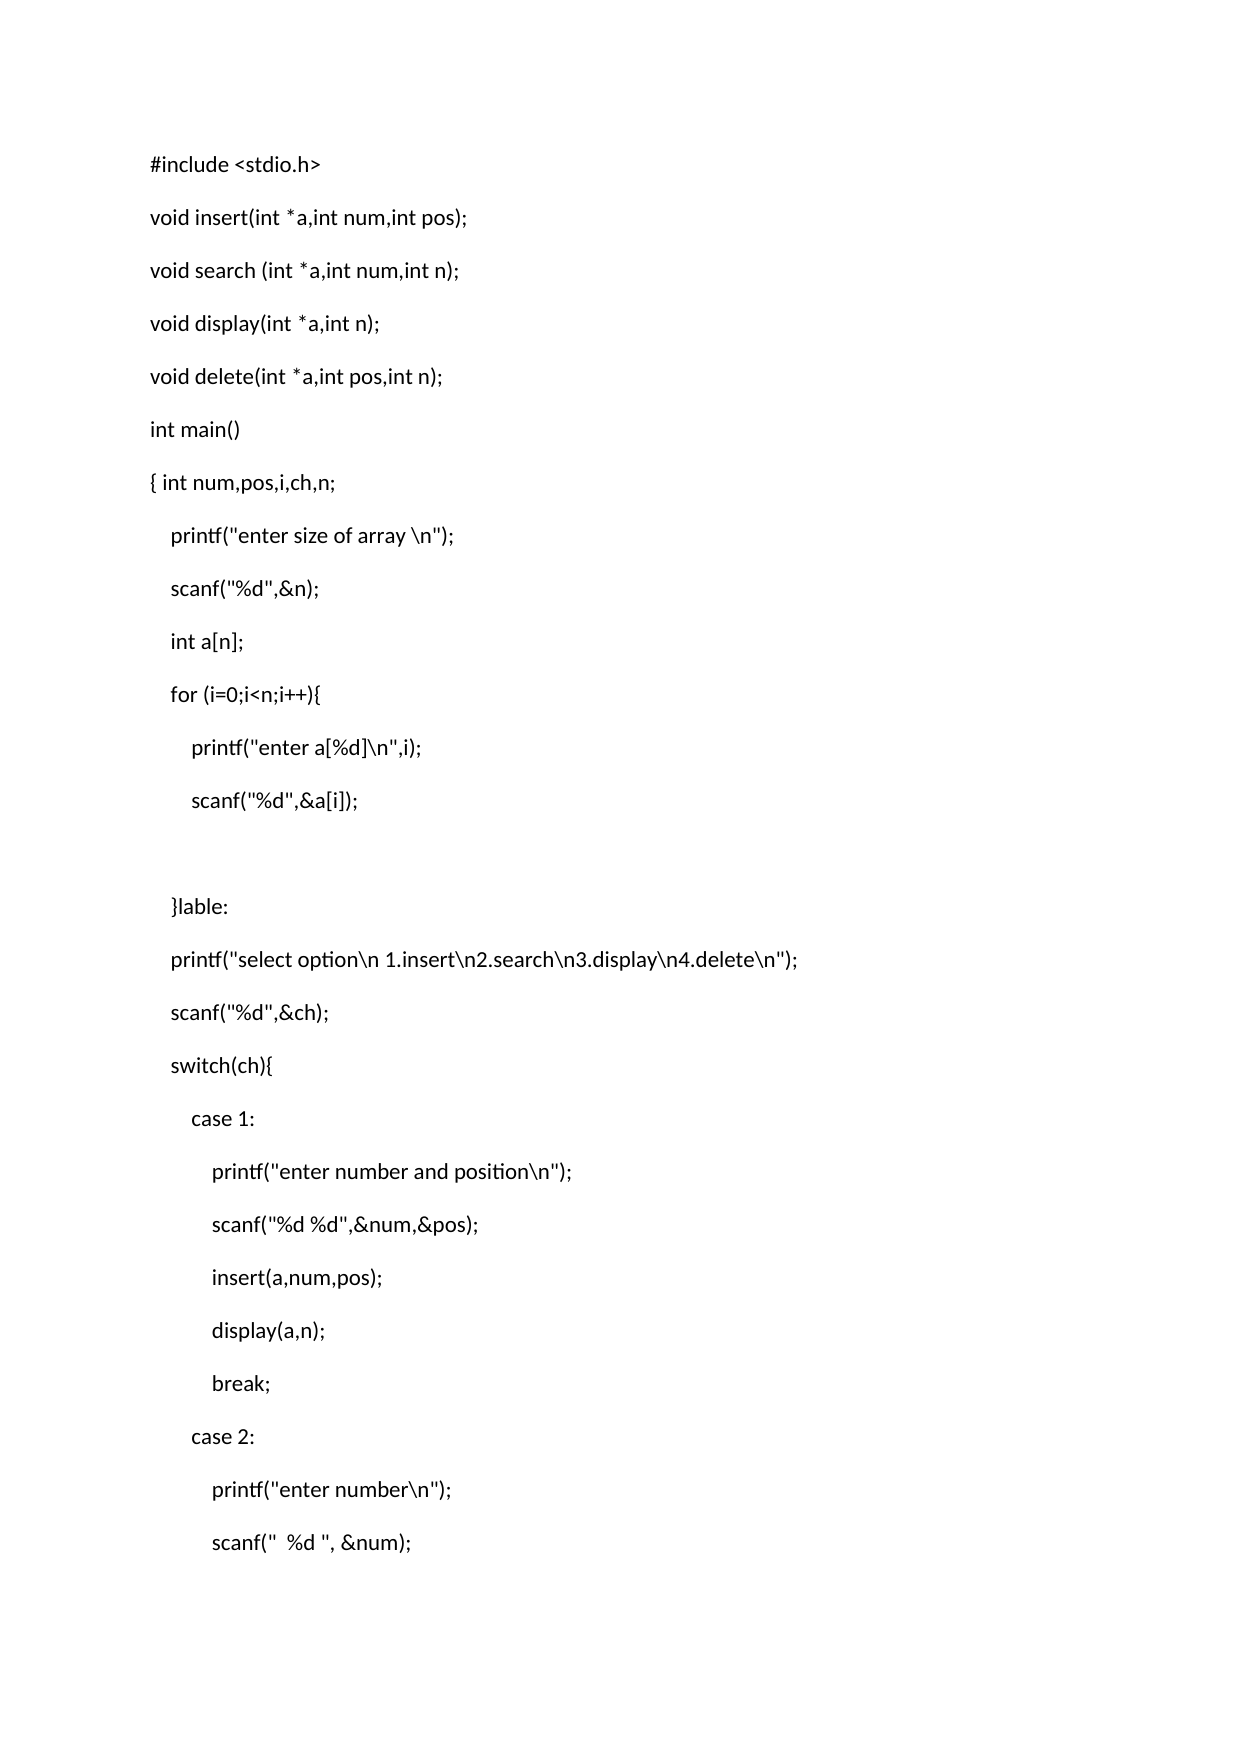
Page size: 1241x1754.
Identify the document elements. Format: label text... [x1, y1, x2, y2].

text break; [150, 1369, 1090, 1397]
text void delete(int *a,int pos,int n); [150, 362, 1090, 390]
text printf("enter number\n"); [150, 1476, 1090, 1503]
text insert(a,num,pos); [150, 1263, 1090, 1291]
text printf("select option\n 1.insert\n2.search\n3.display\n4.delete\n"); [150, 945, 1090, 973]
text { int num,pos,i,ch,n; [150, 468, 1090, 496]
text void insert(int *a,int num,int pos); [150, 203, 1090, 231]
text }lable: [150, 892, 1090, 920]
text printf("enter number and position\n"); [150, 1157, 1090, 1185]
text scanf("%d",&a[i]); [150, 786, 1090, 814]
text scanf("%d %d",&num,&pos); [150, 1210, 1090, 1238]
text #include <stdio.h> [150, 150, 1090, 178]
text display(a,n); [150, 1316, 1090, 1344]
text int a[n]; [150, 627, 1090, 655]
text scanf(" %d ", &num); [150, 1528, 1090, 1557]
text printf("enter size of array \n"); [150, 521, 1090, 549]
text scanf("%d",&ch); [150, 998, 1090, 1026]
text void search (int *a,int num,int n); [150, 256, 1090, 284]
text case 1: [150, 1104, 1090, 1132]
text case 2: [150, 1422, 1090, 1451]
text for (i=0;i<n;i++){ [150, 680, 1090, 708]
text void display(int *a,int n); [150, 309, 1090, 337]
text printf("enter a[%d]\n",i); [150, 733, 1090, 761]
text switch(ch){ [150, 1051, 1090, 1079]
text int main() [150, 415, 1090, 443]
text scanf("%d",&n); [150, 574, 1090, 602]
